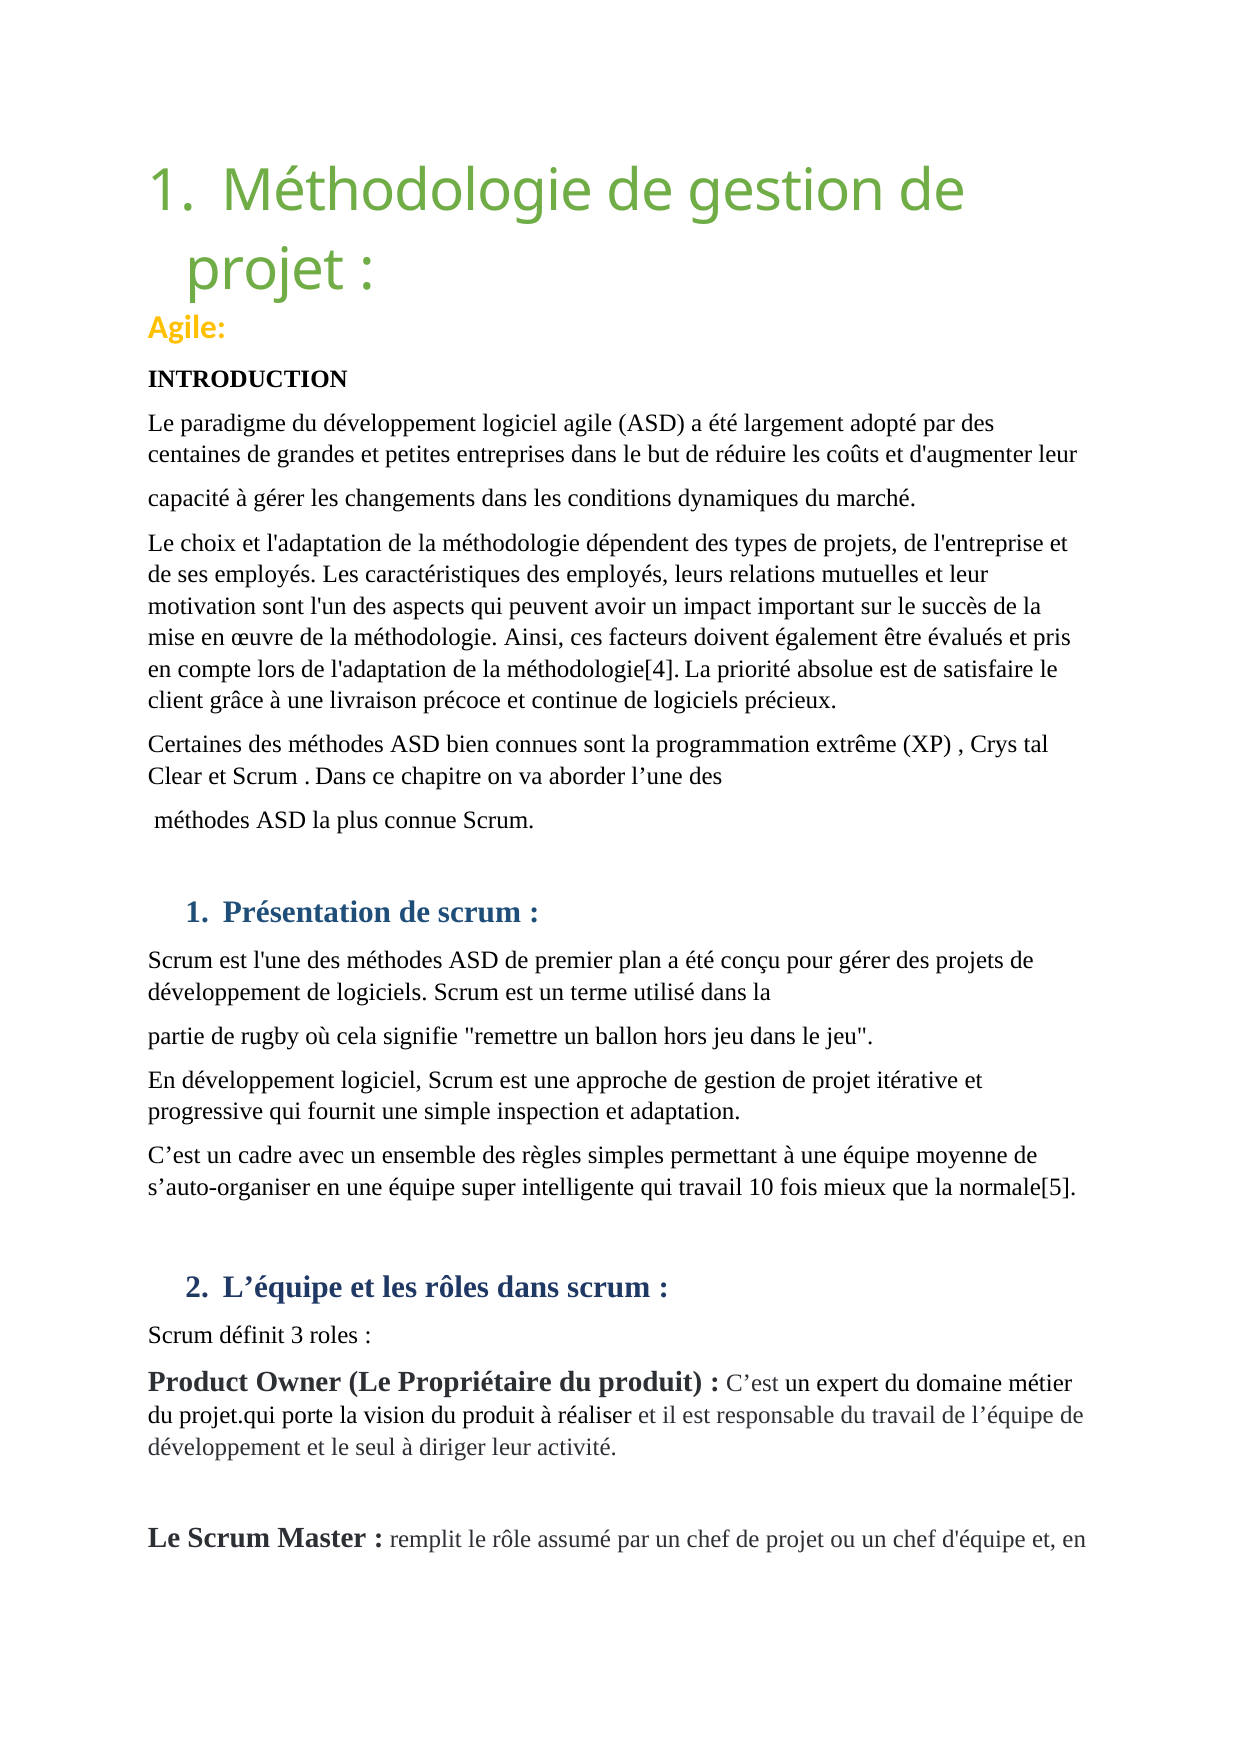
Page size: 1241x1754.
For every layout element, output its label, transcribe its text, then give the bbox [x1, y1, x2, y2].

text capacité à gérer les changements dans les conditions dynamiques du marché. [148, 483, 1093, 512]
text En développement logiciel, Scrum est une approche de gestion de projet itérative et progressive qui fournit une simple inspection et adaptation. [148, 1065, 1093, 1125]
text Le paradigme du développement logiciel agile (ASD) a été largement adopté par des centaines de grandes et petites entreprises dans le but de réduire les coûts et d'augmenter leur [148, 408, 1093, 468]
text Certaines des méthodes ASD bien connues sont la programmation extrême (XP) , Crys tal Clear et Scrum . Dans ce chapitre on va aborder l’une des [148, 729, 1093, 790]
text Scrum définit 3 roles : [148, 1320, 1093, 1349]
text Le Scrum Master : remplit le rôle assumé par un chef de projet ou un chef d'équipe et, en [383, 1520, 1093, 1554]
text C’est un cadre avec un ensemble des règles simples permettant à une équipe moyenne de s’auto-organiser en une équipe super intelligente qui travail 10 fois mieux que la normale[5]. [148, 1141, 1093, 1201]
text partie de rugby où cela signifie "remettre un ballon hors jeu dans le jeu". [148, 1021, 1093, 1049]
list L’équipe et les rôles dans scrum : [185, 1268, 1093, 1304]
text Agile: [148, 307, 1093, 347]
title Méthodologie de gestion de projet : [148, 148, 1093, 307]
text Product Owner (Le Propriétaire du produit) : C’est un expert du domaine métier du projet.qui porte la vision du produit à réaliser et il est responsable du travail de l’équipe de développement et le seul à diriger leur activité. [148, 1364, 1093, 1461]
text Scrum est l'une des méthodes ASD de premier plan a été conçu pour gérer des projets de développement de logiciels. Scrum est un terme utilisé dans la [148, 945, 1093, 1006]
text Le choix et l'adaptation de la méthodologie dépendent des types de projets, de l'entreprise et de ses employés. Les caractéristiques des employés, leurs relations mutuelles et leur motivation sont l'un des aspects qui peuvent avoir un impact important sur le succès de la mise en œuvre de la méthodologie. Ainsi, ces facteurs doivent également être évalués et pris en compte lors de l'adaptation de la méthodologie[4]. La priorité absolue est de satisfaire le client grâce à une livraison précoce et continue de logiciels précieux. [148, 528, 1093, 714]
text méthodes ASD la plus connue Scrum. [148, 805, 1093, 834]
list Présentation de scrum : [185, 893, 1093, 929]
text INTRODUCTION [148, 364, 1093, 393]
